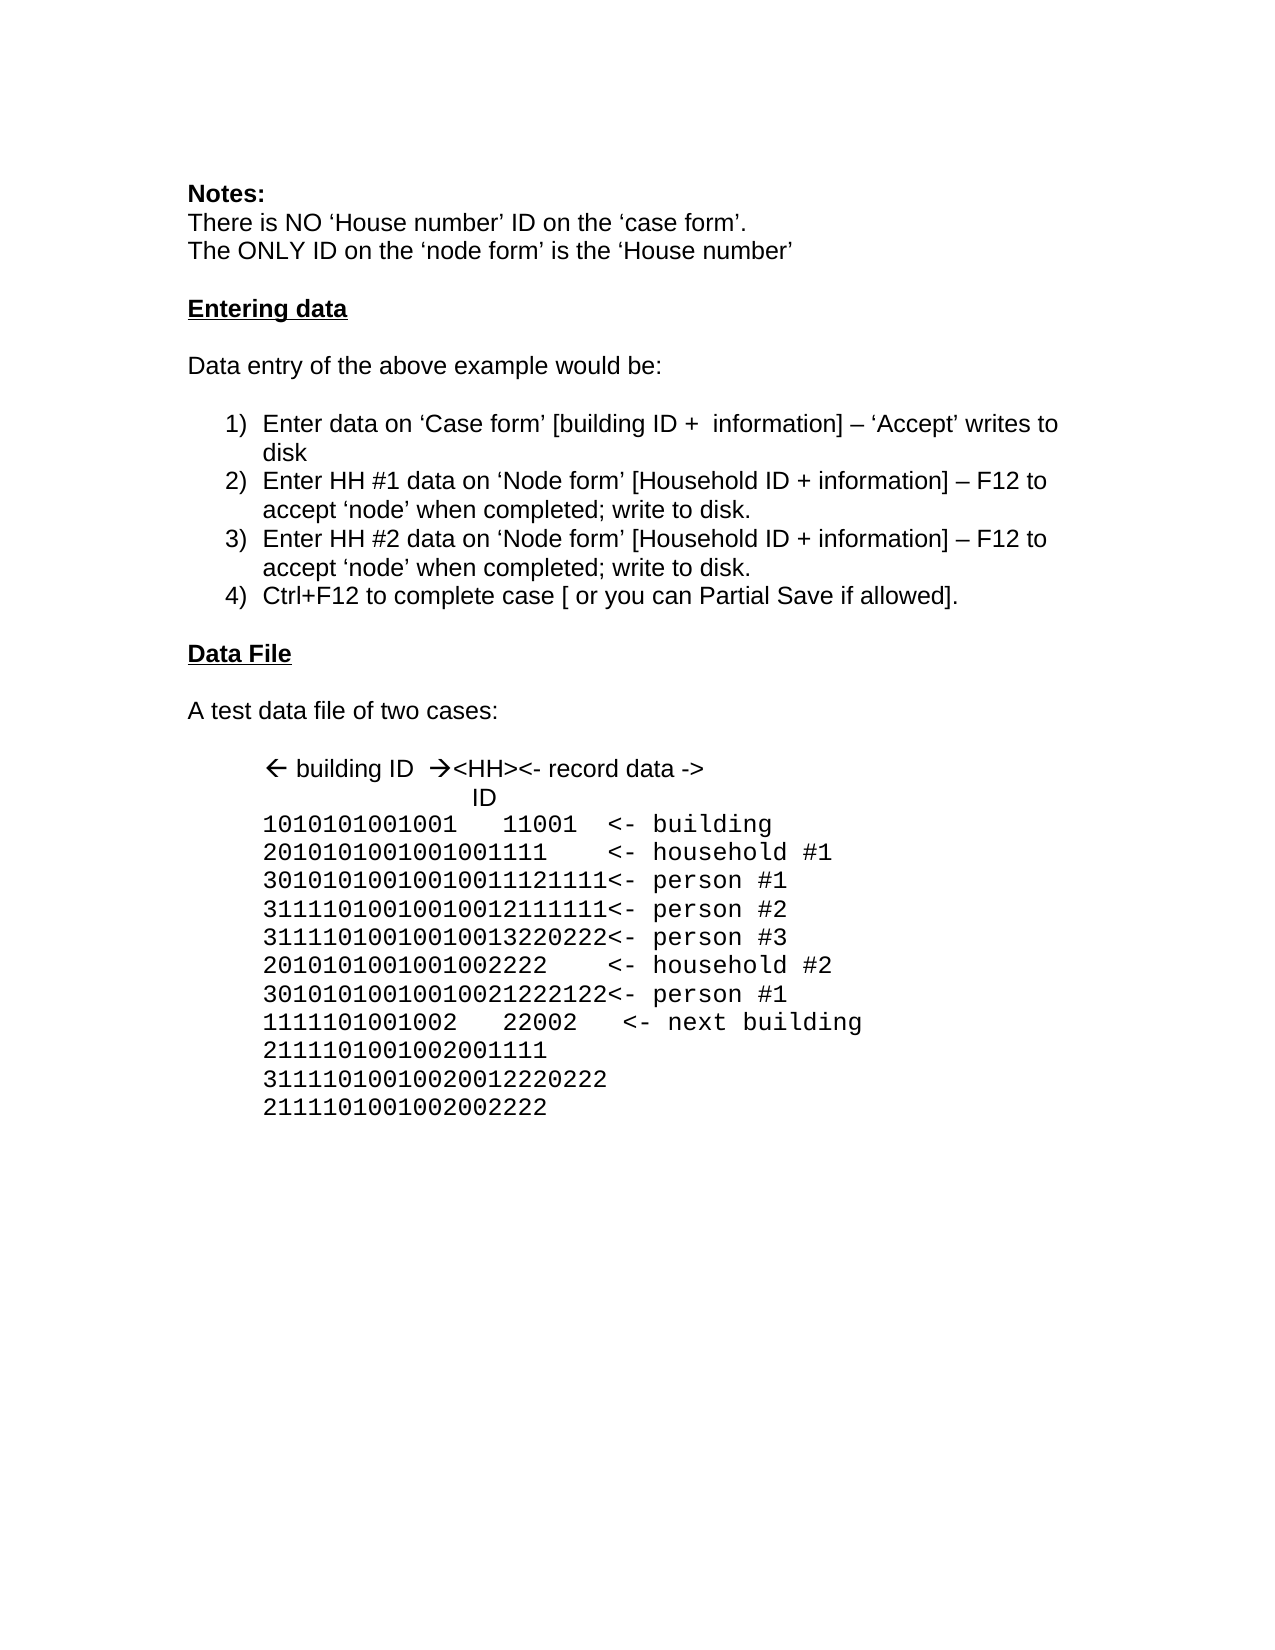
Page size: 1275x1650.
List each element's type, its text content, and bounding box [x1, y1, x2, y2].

text 31111010010010013220222<- person #3 [262, 925, 1087, 953]
text Entering data [187, 294, 1087, 322]
text ID [187, 783, 1087, 811]
text building ID <HH><- record data -> [187, 754, 1087, 783]
text There is NO ‘House number’ ID on the ‘case form’. [187, 207, 1087, 236]
text 2111101001002002222 [262, 1095, 1087, 1123]
text 2111101001002001111 [262, 1038, 1087, 1066]
list Ctrl+F12 to complete case [ or you can Partial Save if allowed]. [225, 581, 1087, 610]
list Enter data on ‘Case form’ [building ID + information] – ‘Accept’ writes to disk [225, 409, 1087, 466]
text 30101010010010021222122<- person #1 [262, 981, 1087, 1010]
text Data File [187, 639, 1087, 667]
list Enter HH #1 data on ‘Node form’ [Household ID + information] – F12 to accept ‘node’ when completed; write to disk. [225, 466, 1087, 524]
text Data entry of the above example would be: [187, 351, 1087, 380]
text 1010101001001 11001 <- building [262, 811, 1087, 840]
text A test data file of two cases: [187, 696, 1087, 725]
text The ONLY ID on the ‘node form’ is the ‘House number’ [187, 236, 1087, 265]
text 2010101001001002222 <- household #2 [262, 953, 1087, 981]
text 1111101001002 22002 <- next building [262, 1010, 1087, 1038]
text 2010101001001001111 <- household #1 [262, 840, 1087, 868]
text 30101010010010011121111<- person #1 [262, 868, 1087, 896]
list Enter HH #2 data on ‘Node form’ [Household ID + information] – F12 to accept ‘node’ when completed; write to disk. [225, 524, 1087, 581]
text Notes: [187, 179, 1087, 207]
text 31111010010010012111111<- person #2 [262, 896, 1087, 925]
text 31111010010020012220222 [262, 1066, 1087, 1095]
